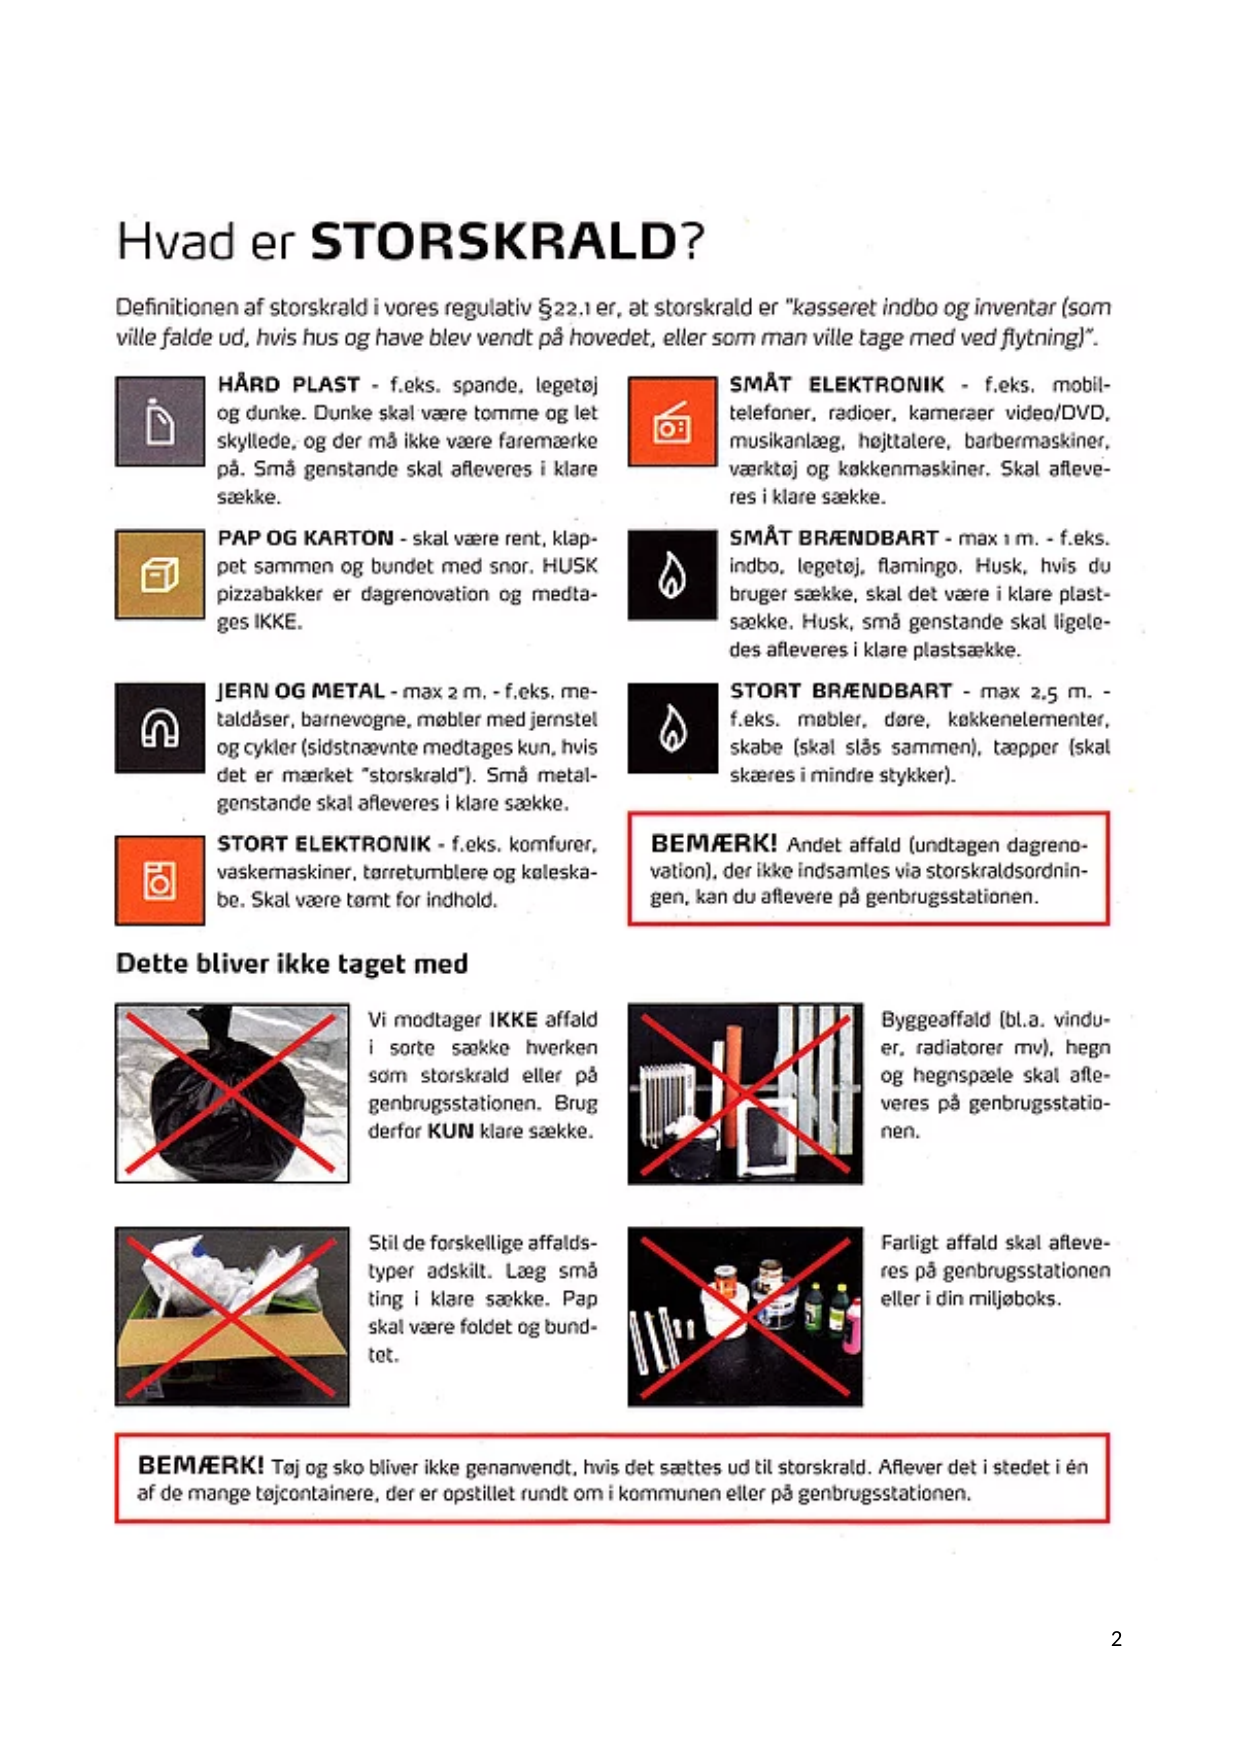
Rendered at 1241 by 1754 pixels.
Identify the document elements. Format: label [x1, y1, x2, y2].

picture [76, 177, 1158, 1560]
